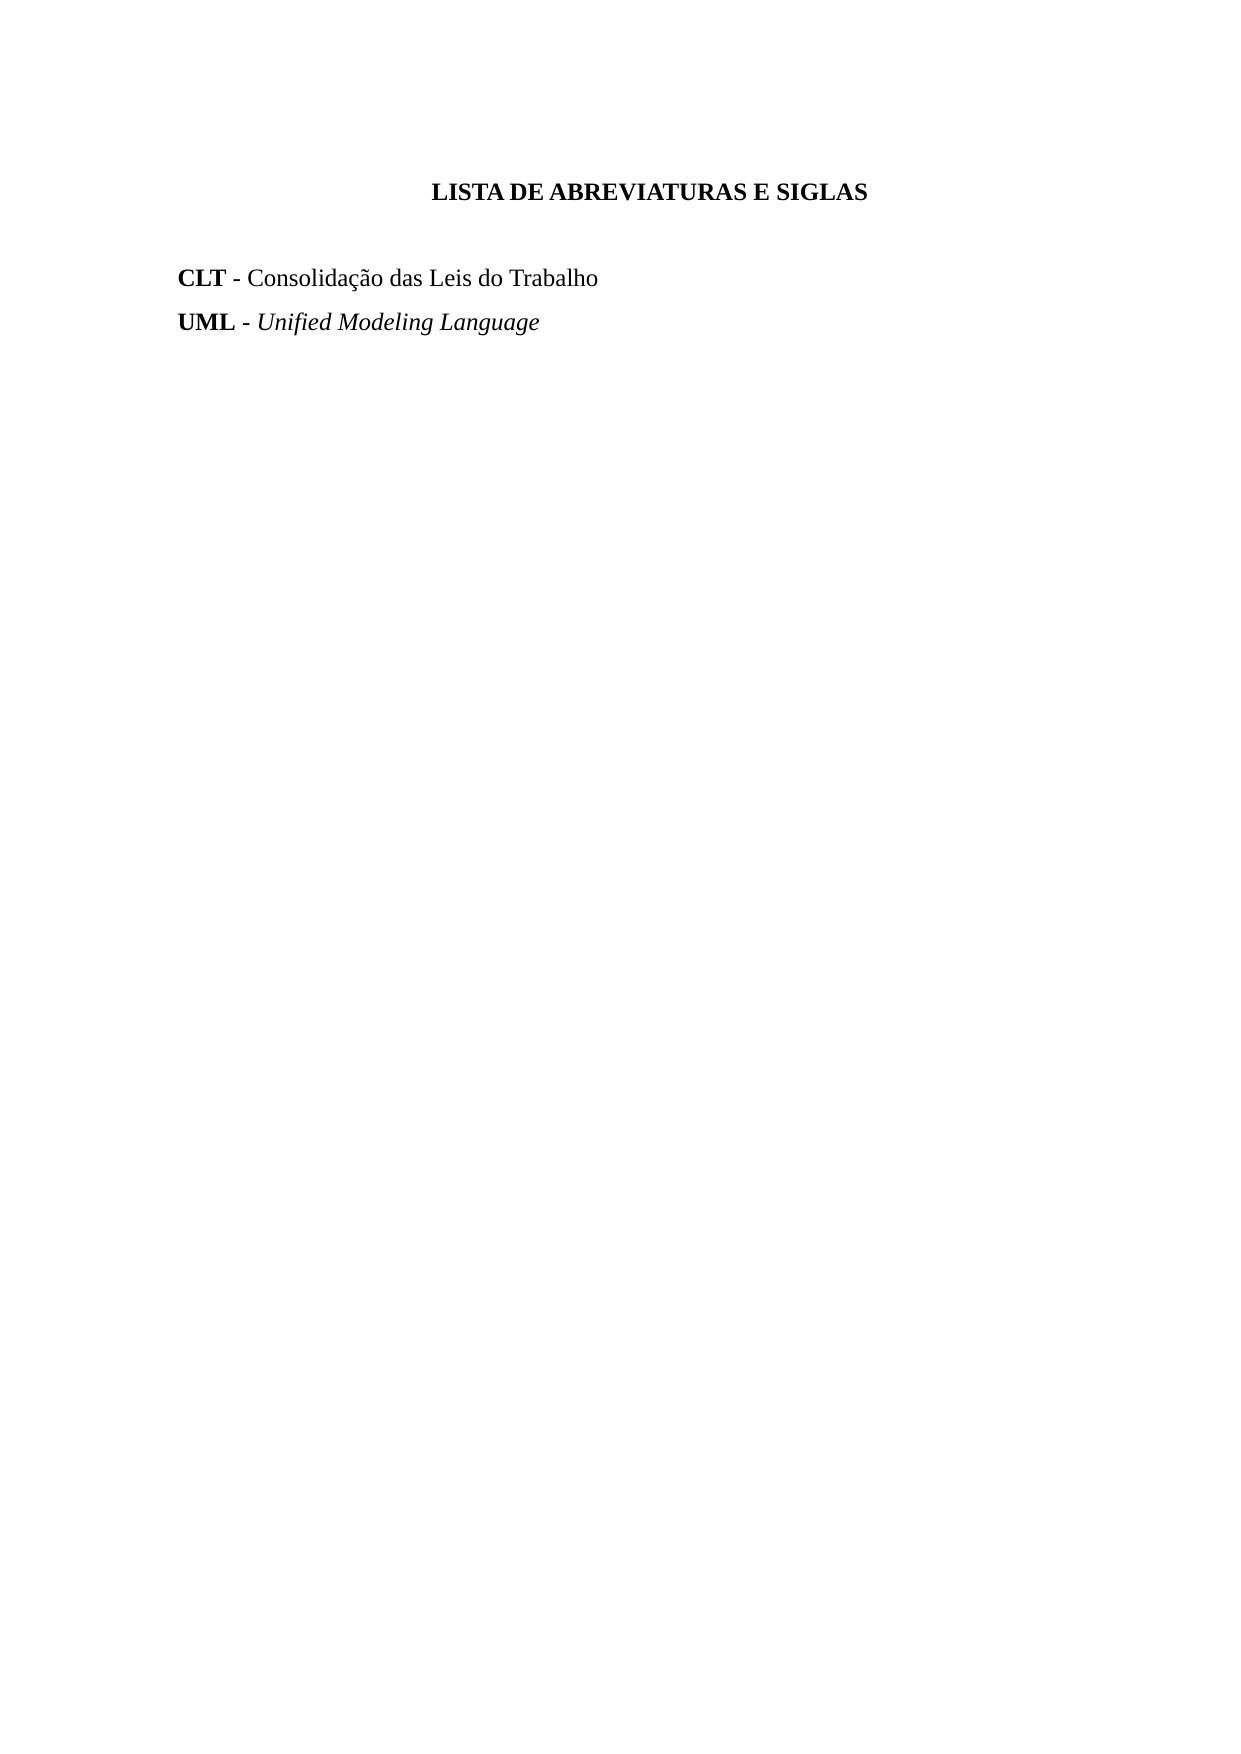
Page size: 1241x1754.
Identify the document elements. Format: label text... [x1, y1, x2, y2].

text UML - Unified Modeling Language [177, 307, 1122, 335]
text LISTA DE ABREVIATURAS E SIGLAS [177, 177, 1122, 206]
text CLT - Consolidação das Leis do Trabalho [177, 263, 1122, 292]
